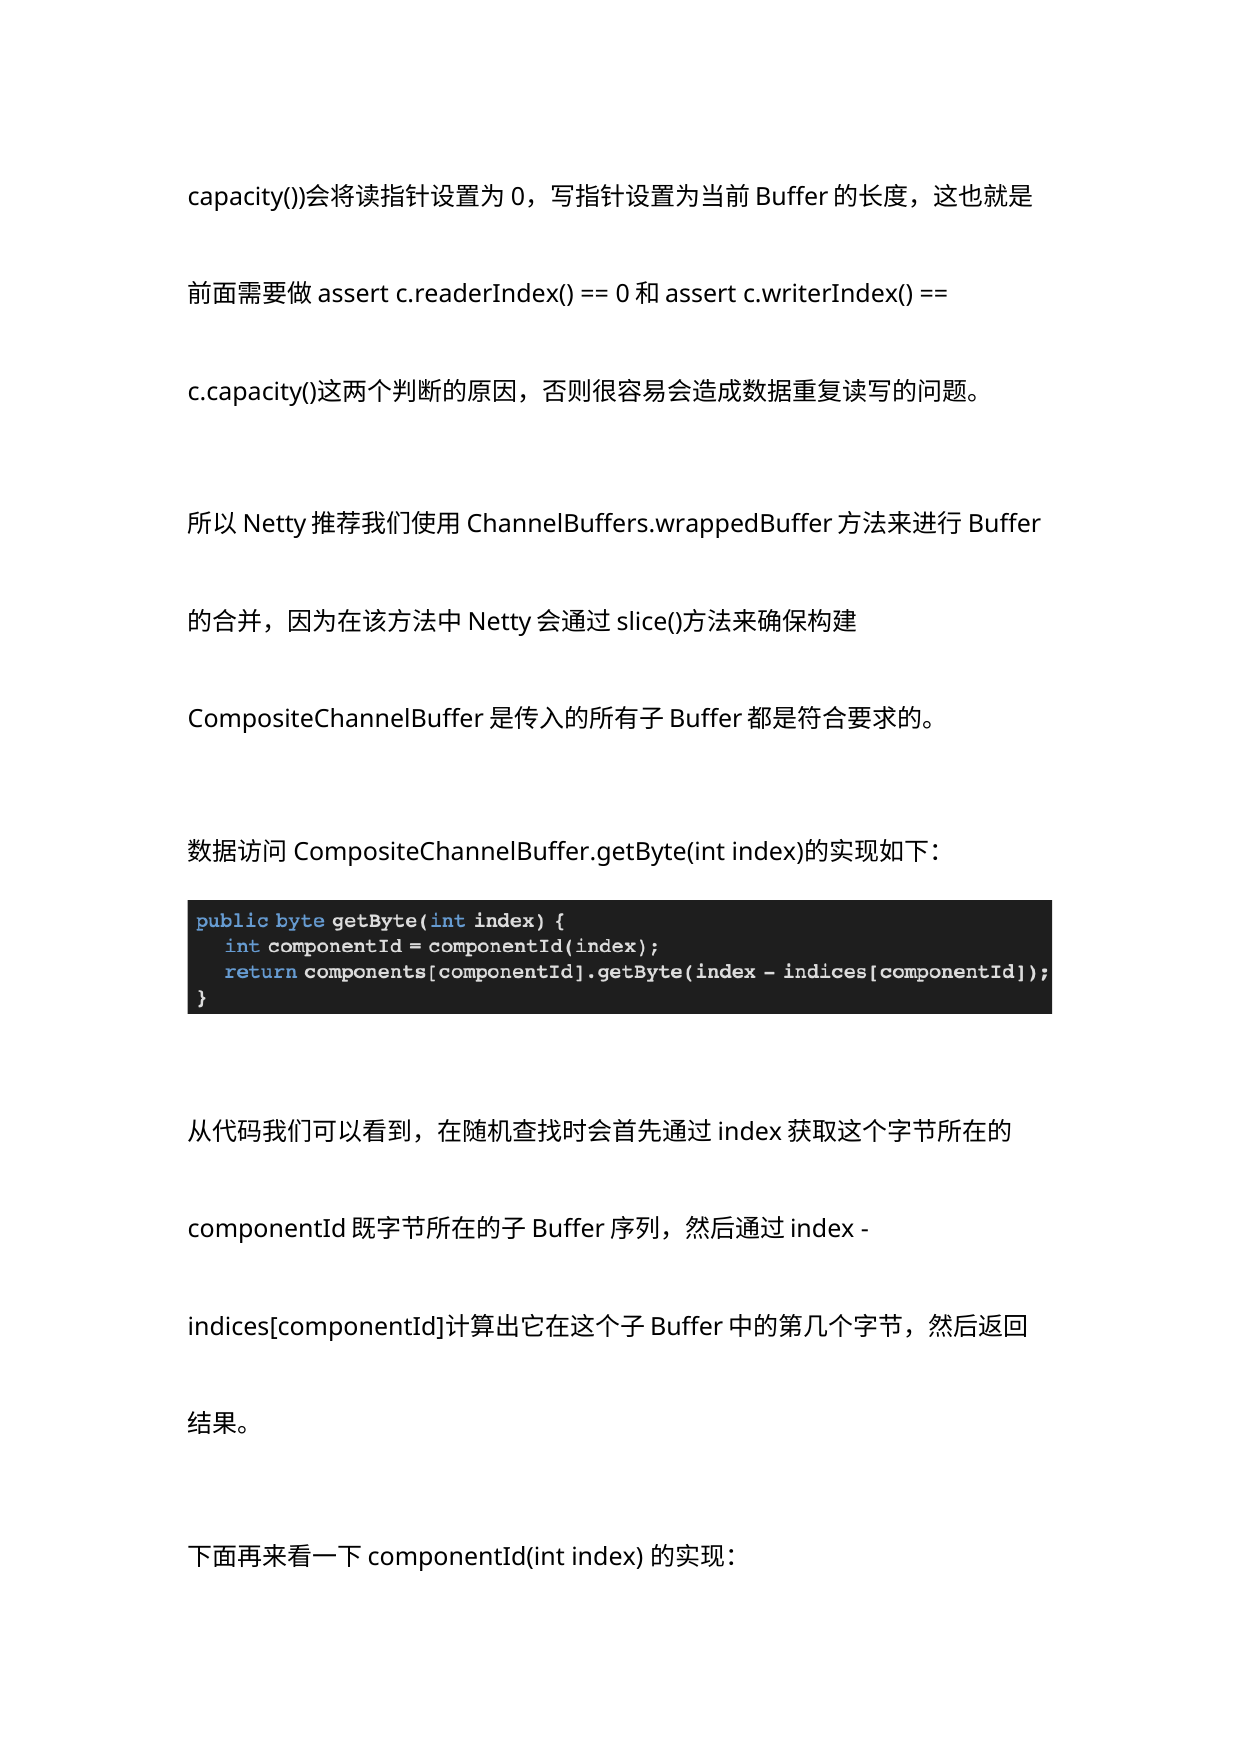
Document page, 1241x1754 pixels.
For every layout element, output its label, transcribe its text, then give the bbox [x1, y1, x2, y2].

picture [187, 900, 1053, 1014]
text 下面再来看一下componentId(int index) 的实现： [187, 1522, 1053, 1587]
text 从代码我们可以看到，在随机查找时会首先通过index获取这个字节所在的componentId既字节所在的子Buffer序列，然后通过index - indices[componentId]计算出它在这个子Buffer中的第几个字节，然后返回结果。 [187, 1097, 1053, 1454]
text 数据访问 CompositeChannelBuffer.getByte(int index)的实现如下： [187, 817, 1053, 882]
text 所以Netty推荐我们使用ChannelBuffers.wrappedBuffer方法来进行Buffer的合并，因为在该方法中Netty会通过slice()方法来确保构建CompositeChannelBuffer是传入的所有子Buffer都是符合要求的。 [187, 489, 1053, 749]
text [187, 162, 1053, 422]
